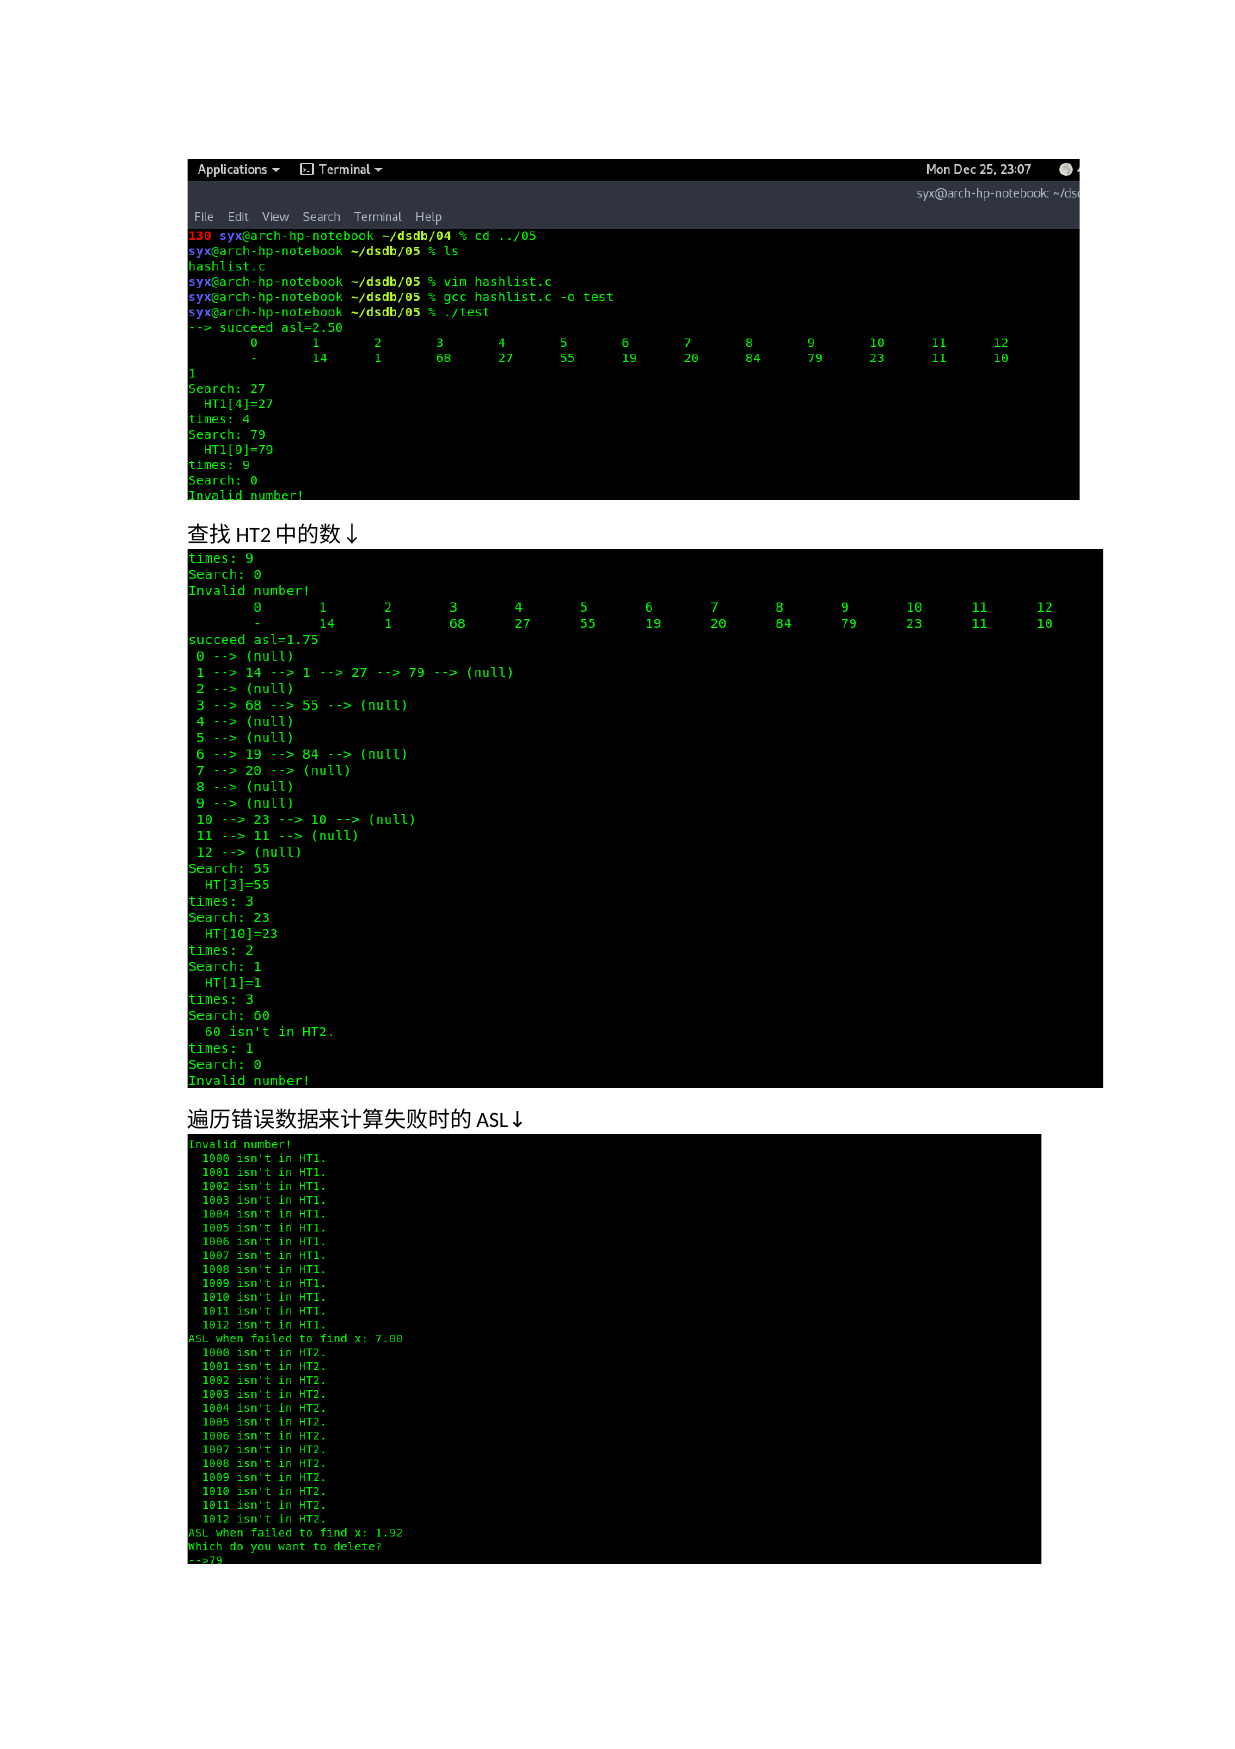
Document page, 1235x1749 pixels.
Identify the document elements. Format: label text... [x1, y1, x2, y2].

list 查找HT2中的数↓ [187, 517, 1047, 549]
list 遍历错误数据来计算失败时的ASL↓ [187, 1102, 1047, 1134]
picture [187, 1134, 1042, 1564]
picture [187, 549, 1104, 1088]
picture [187, 159, 1080, 500]
